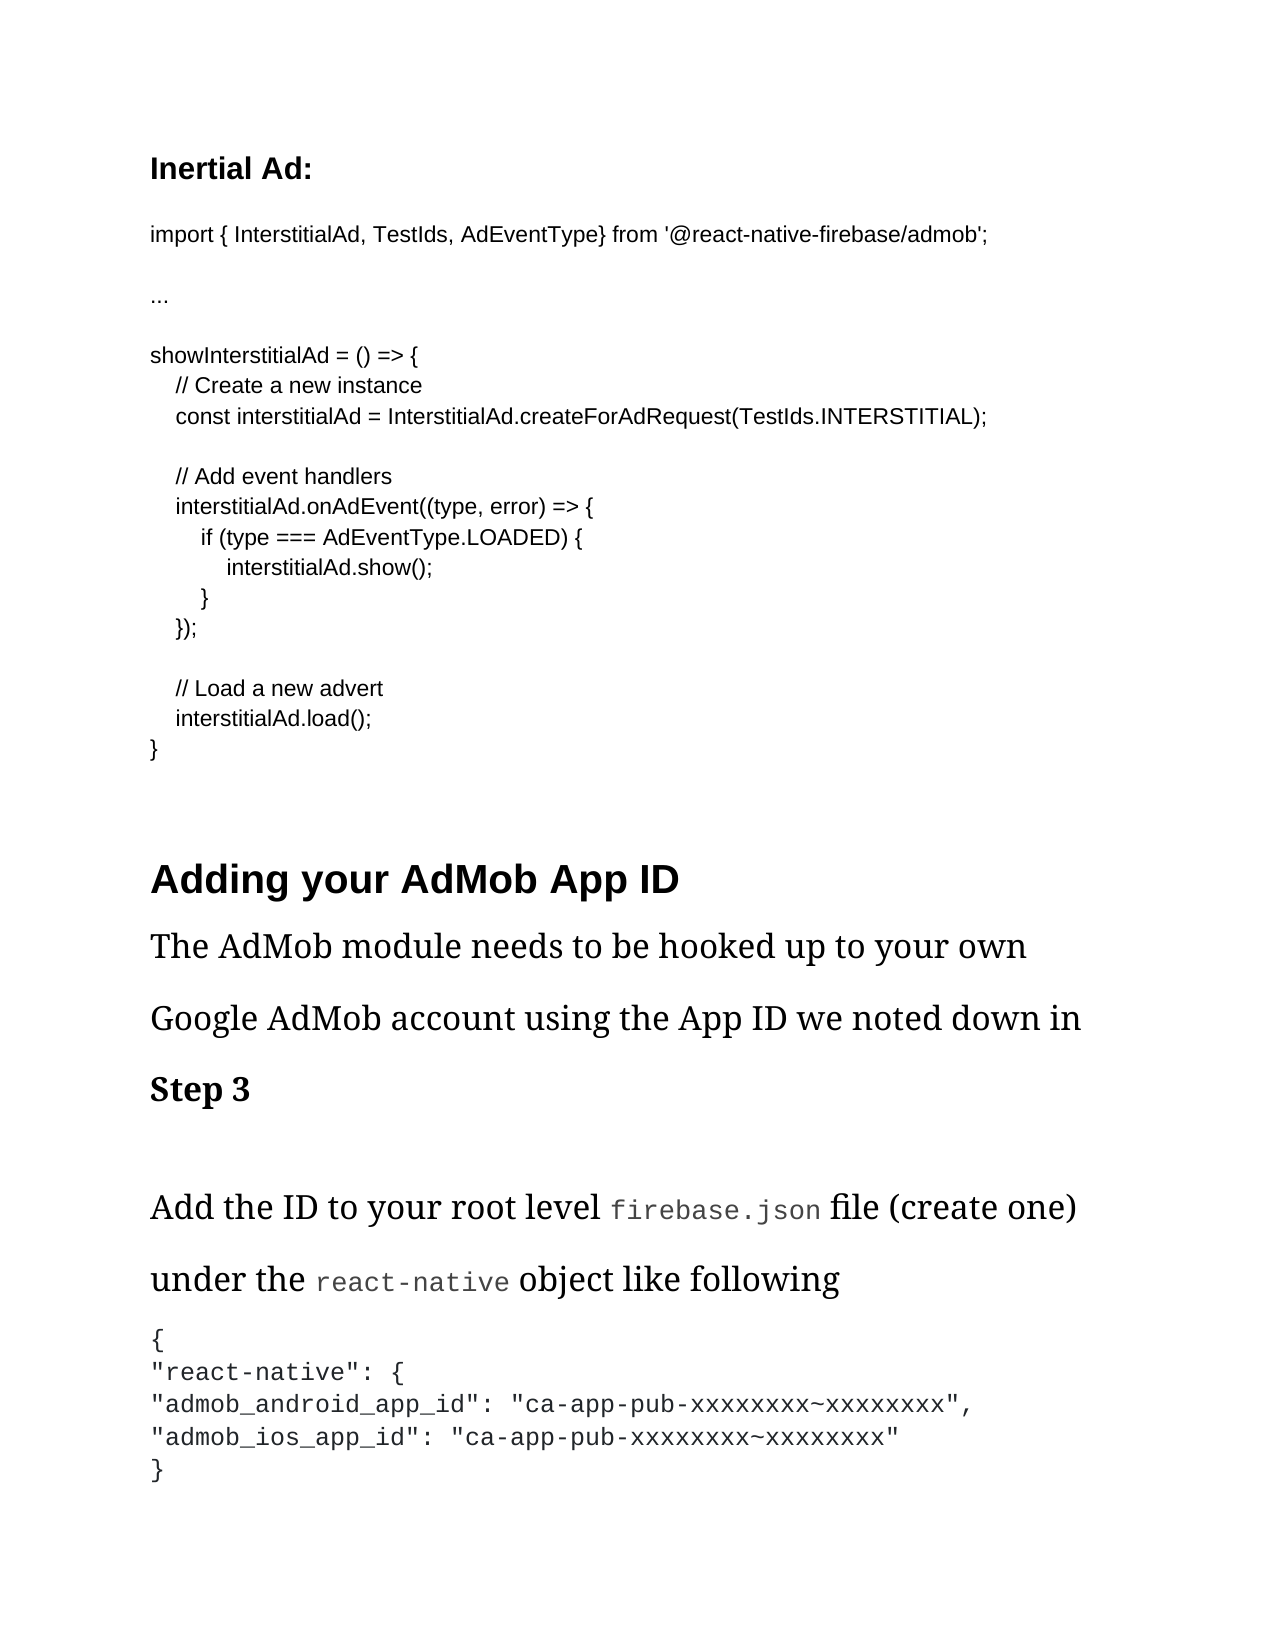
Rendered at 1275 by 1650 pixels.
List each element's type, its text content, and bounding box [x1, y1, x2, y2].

text Inertial Ad: [150, 150, 1125, 186]
text import { InterstitialAd, TestIds, AdEventType} from '@react-native-firebase/admob'; [150, 221, 1125, 248]
text Add the ID to your root level firebase.json file (create one) under the react-native object like following [150, 1184, 1125, 1301]
text { [150, 1327, 1125, 1355]
text ... [150, 282, 1125, 308]
text const interstitialAd = InterstitialAd.createForAdRequest(TestIds.INTERSTITIAL); [150, 403, 1125, 429]
text } [150, 735, 1125, 761]
text "admob_ios_app_id": "ca-app-pub-xxxxxxxx~xxxxxxxx" [150, 1424, 1125, 1453]
text } [150, 1457, 1125, 1485]
text interstitialAd.load(); [150, 705, 1125, 731]
text interstitialAd.show(); [150, 554, 1125, 580]
text interstitialAd.onAdEvent((type, error) => { [150, 493, 1125, 520]
text showInterstitialAd = () => { [150, 342, 1125, 369]
text if (type === AdEventType.LOADED) { [150, 523, 1125, 550]
subtitle Adding your AdMob App ID [150, 856, 1125, 903]
text "react-native": { [150, 1359, 1125, 1388]
text // Load a new advert [150, 674, 1125, 701]
text } [150, 584, 1125, 610]
text The AdMob module needs to be hooked up to your own Google AdMob account using the App ID we noted down in Step 3 [150, 923, 1125, 1112]
text }); [150, 614, 1125, 641]
text "admob_android_app_id": "ca-app-pub-xxxxxxxx~xxxxxxxx", [150, 1392, 1125, 1420]
text // Create a new instance [150, 372, 1125, 399]
text // Add event handlers [150, 463, 1125, 489]
